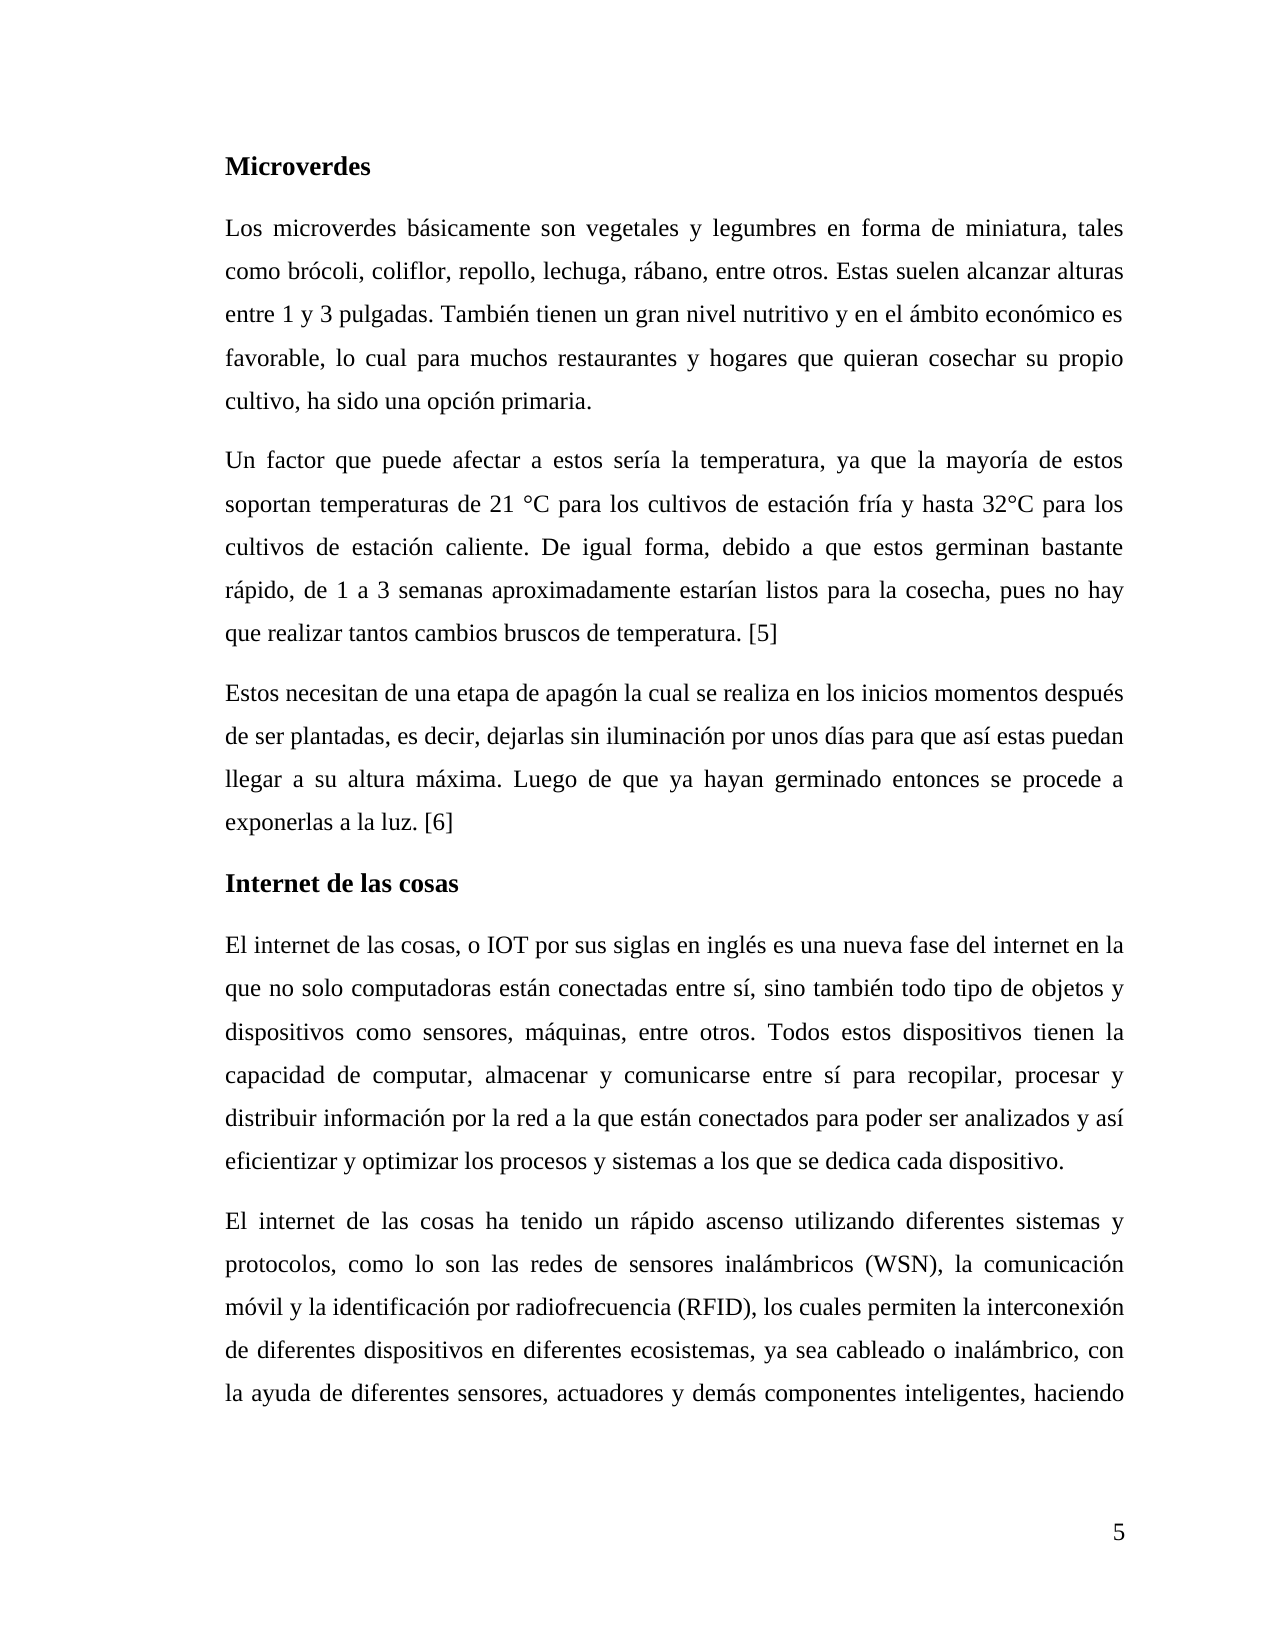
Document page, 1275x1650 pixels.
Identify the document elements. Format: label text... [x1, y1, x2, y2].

text El internet de las cosas, o IOT por sus siglas en inglés es una nueva fase del internet en la que no solo computadoras están conectadas entre sí, sino también todo tipo de objetos y dispositivos como sensores, máquinas, entre otros. Todos estos dispositivos tienen la capacidad de computar, almacenar y comunicarse entre sí para recopilar, procesar y distribuir información por la red a la que están conectados para poder ser analizados y así eficientizar y optimizar los procesos y sistemas a los que se dedica cada dispositivo. [225, 930, 1125, 1175]
text Los microverdes básicamente son vegetales y legumbres en forma de miniatura, tales como brócoli, coliflor, repollo, lechuga, rábano, entre otros. Estas suelen alcanzar alturas entre 1 y 3 pulgadas. También tienen un gran nivel nutritivo y en el ámbito económico es favorable, lo cual para muchos restaurantes y hogares que quieran cosechar su propio cultivo, ha sido una opción primaria. [225, 213, 1125, 414]
text Microverdes [225, 150, 1125, 181]
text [225, 1206, 1125, 1407]
text Un factor que puede afectar a estos sería la temperatura, ya que la mayoría de estos soportan temperaturas de 21 °C para los cultivos de estación fría y hasta 32°C para los cultivos de estación caliente. De igual forma, debido a que estos germinan bastante rápido, de 1 a 3 semanas aproximadamente estarían listos para la cosecha, pues no hay que realizar tantos cambios bruscos de temperatura. [225, 446, 1125, 647]
text Internet de las cosas [225, 867, 1125, 898]
text Estos necesitan de una etapa de apagón la cual se realiza en los inicios momentos después de ser plantadas, es decir, dejarlas sin iluminación por unos días para que así estas puedan llegar a su altura máxima. Luego de que ya hayan germinado entonces se procede a exponerlas a la luz. [225, 678, 1125, 836]
